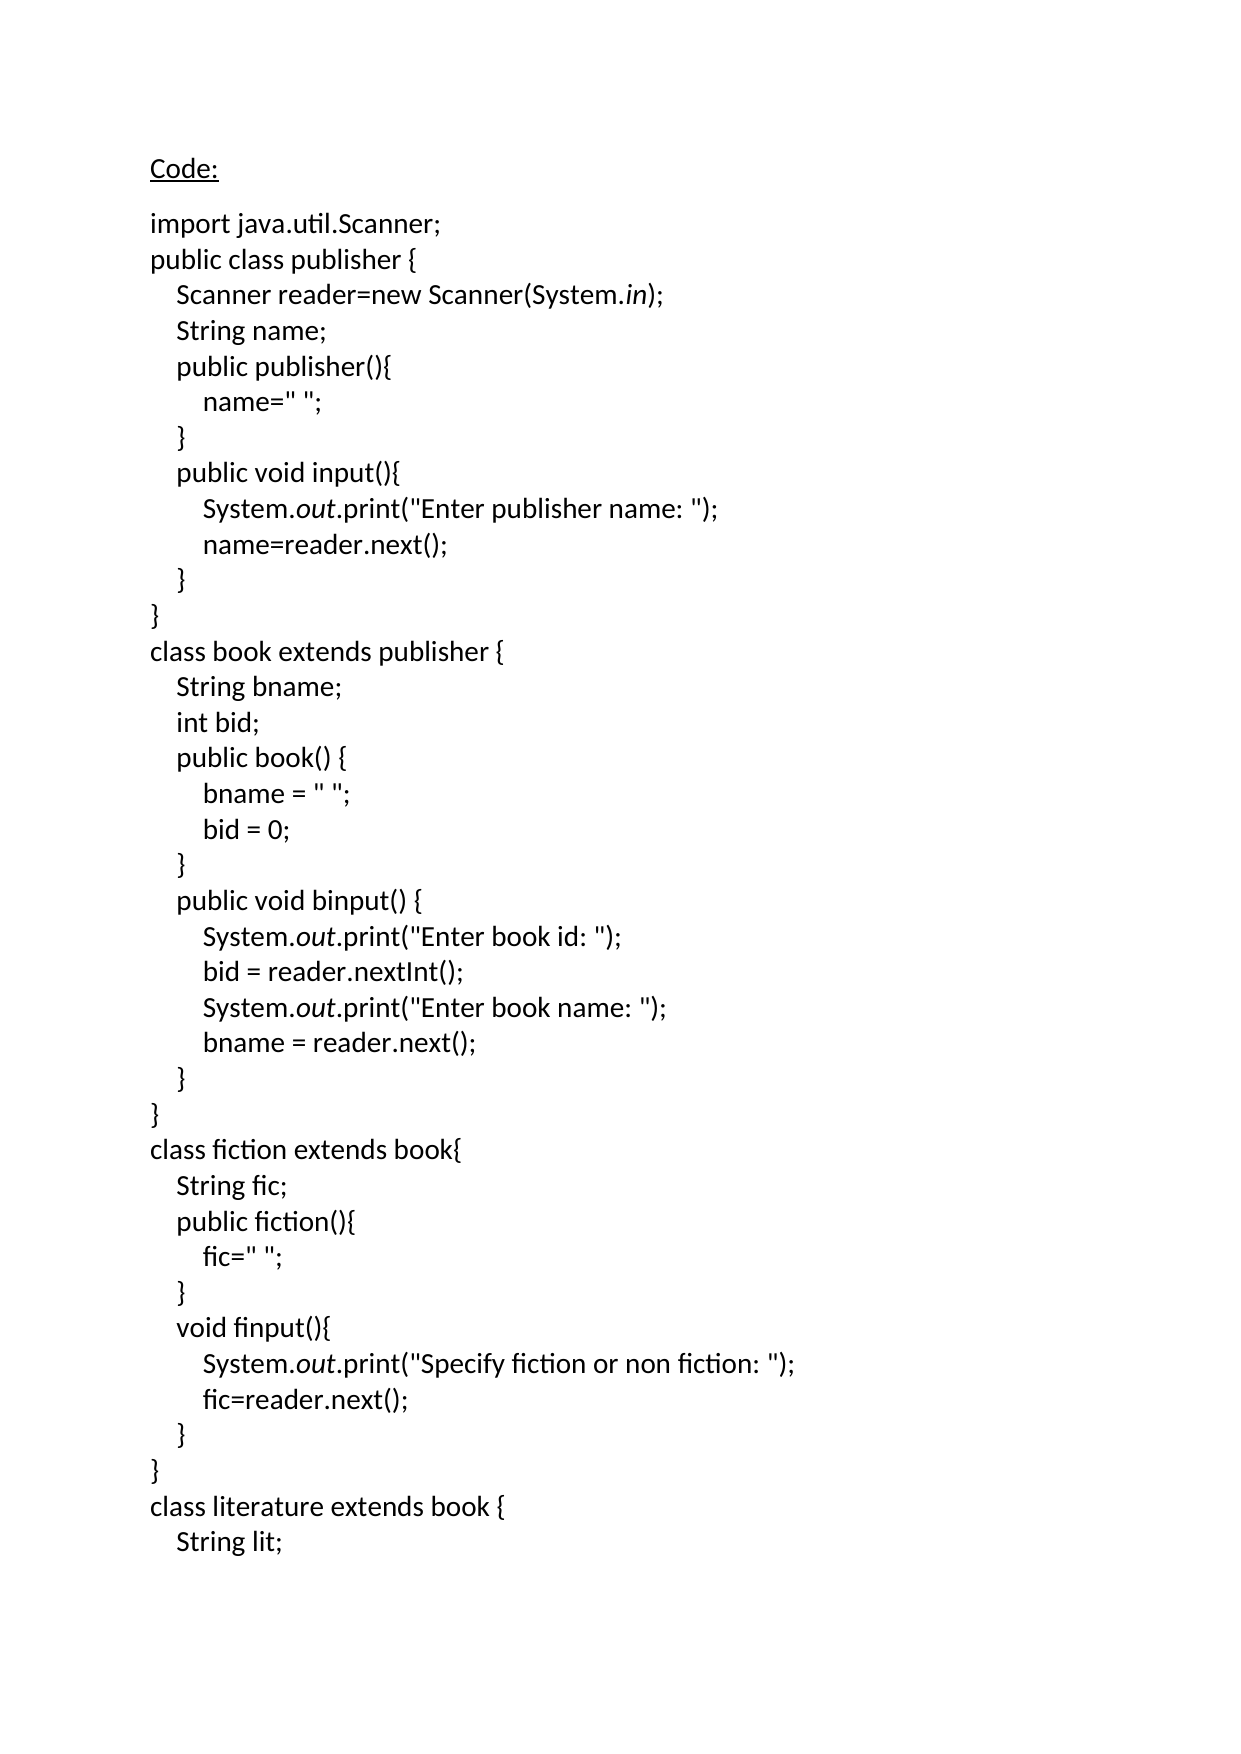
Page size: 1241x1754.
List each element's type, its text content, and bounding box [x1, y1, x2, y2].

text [150, 205, 1090, 1594]
text Code: [150, 150, 1090, 186]
